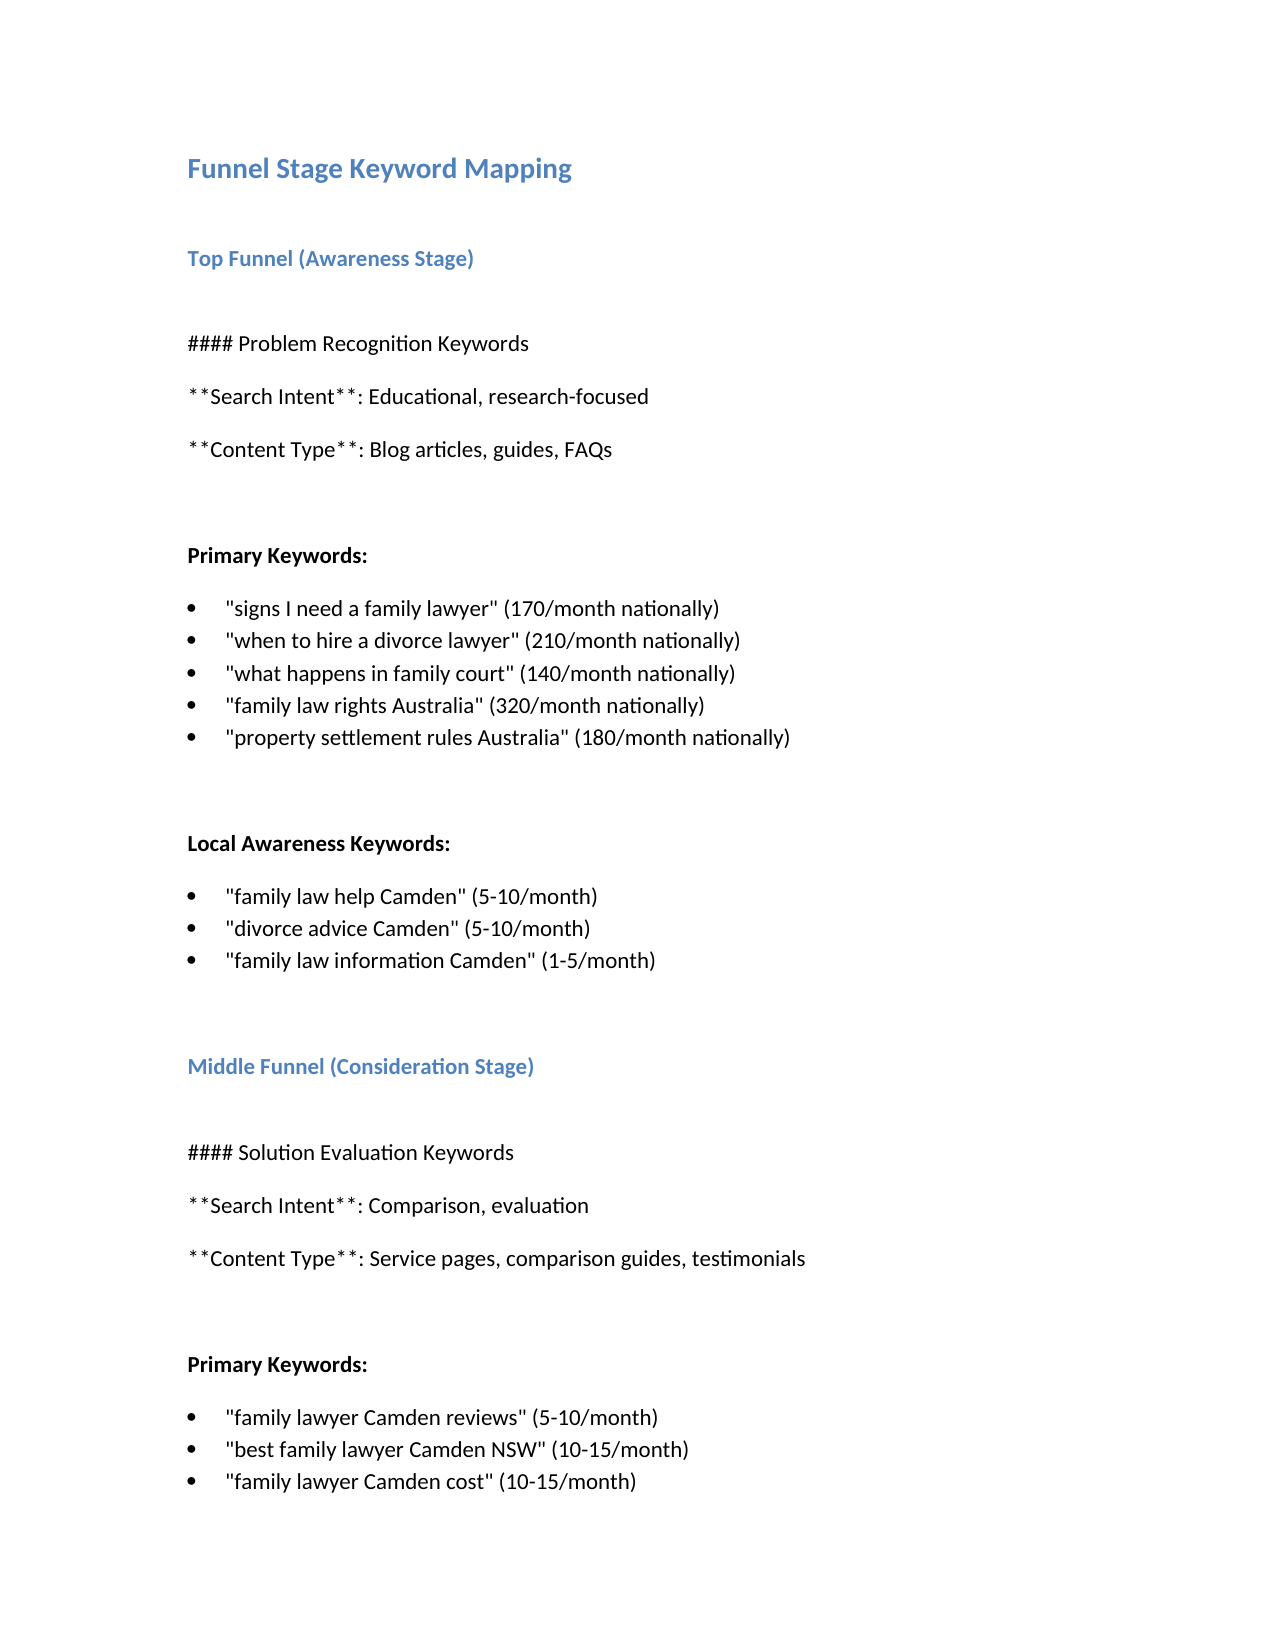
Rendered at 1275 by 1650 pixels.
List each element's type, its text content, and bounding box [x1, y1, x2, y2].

text **Content Type**: Service pages, comparison guides, testimonials [187, 1244, 1087, 1272]
subtitle Funnel Stage Keyword Mapping [187, 150, 1087, 186]
subtitle Middle Funnel (Consideration Stage) [187, 1052, 1087, 1081]
list "family lawyer Camden cost" (10-15/month) [187, 1467, 1087, 1495]
list "family law help Camden" (5-10/month) [187, 882, 1087, 910]
list "best family lawyer Camden NSW" (10-15/month) [187, 1435, 1087, 1463]
text **Search Intent**: Educational, research-focused [187, 382, 1087, 410]
list "divorce advice Camden" (5-10/month) [187, 914, 1087, 942]
subtitle Top Funnel (Awareness Stage) [187, 244, 1087, 272]
list "family law rights Australia" (320/month nationally) [187, 691, 1087, 719]
list "family law information Camden" (1-5/month) [187, 946, 1087, 974]
text **Search Intent**: Comparison, evaluation [187, 1191, 1087, 1219]
text Primary Keywords: [187, 1350, 1087, 1378]
text **Content Type**: Blog articles, guides, FAQs [187, 435, 1087, 463]
text #### Problem Recognition Keywords [187, 329, 1087, 357]
text Local Awareness Keywords: [187, 829, 1087, 857]
list "family lawyer Camden reviews" (5-10/month) [187, 1403, 1087, 1431]
text #### Solution Evaluation Keywords [187, 1138, 1087, 1166]
list "property settlement rules Australia" (180/month nationally) [187, 723, 1087, 751]
list "what happens in family court" (140/month nationally) [187, 659, 1087, 687]
list "signs I need a family lawyer" (170/month nationally) [187, 594, 1087, 622]
list "when to hire a divorce lawyer" (210/month nationally) [187, 626, 1087, 654]
text Primary Keywords: [187, 541, 1087, 569]
